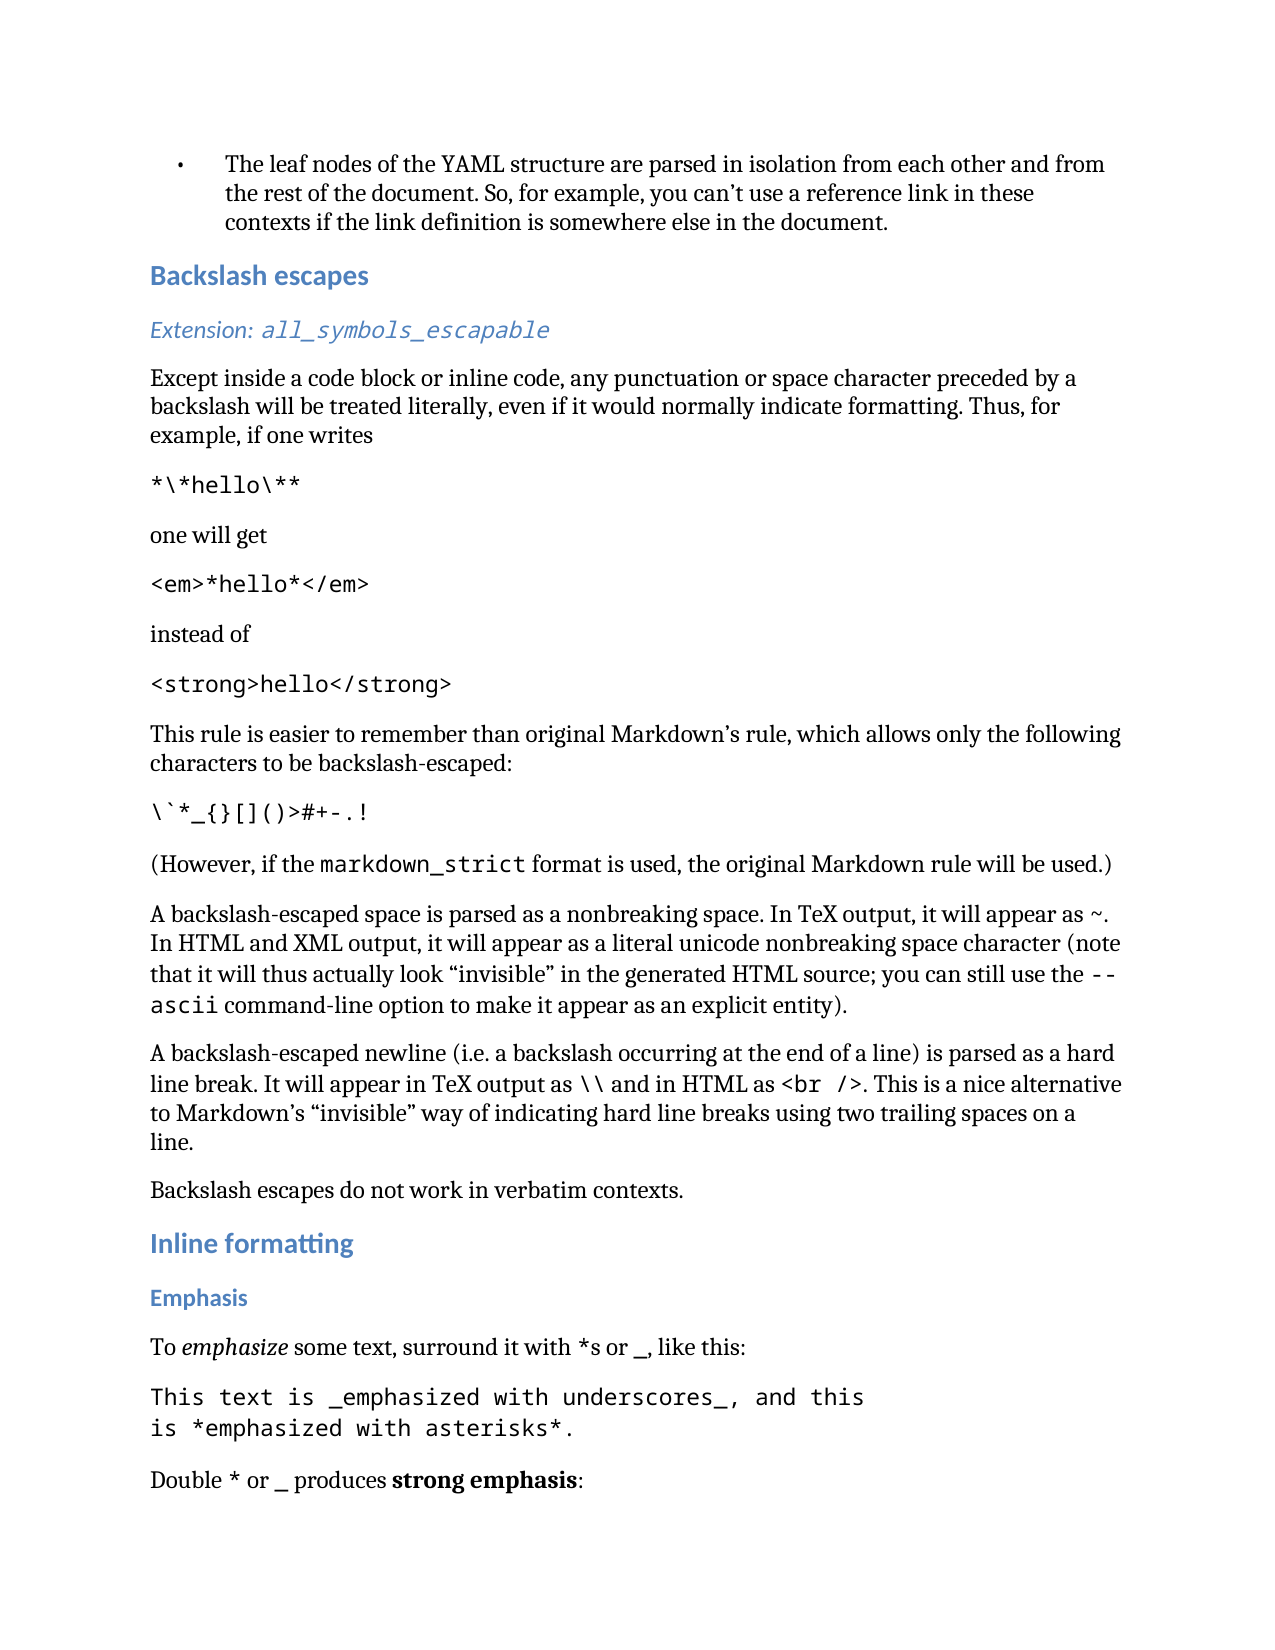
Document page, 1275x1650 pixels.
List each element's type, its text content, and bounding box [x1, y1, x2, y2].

text A backslash-escaped newline (i.e. a backslash occurring at the end of a line) is parsed as a hard line break. It will appear in TeX output as \\ and in HTML as <br />. This is a nice alternative to Markdown’s “invisible” way of indicating hard line breaks using two trailing spaces on a line. [150, 1039, 1125, 1157]
text Double * or _ produces strong emphasis: [150, 1464, 1125, 1496]
text This text is _emphasized with underscores_, and this is *emphasized with asterisks*. [150, 1381, 1125, 1443]
text Except inside a code block or inline code, any punctuation or space character preceded by a backslash will be treated literally, even if it would normally indicate formatting. Thus, for example, if one writes [150, 363, 1125, 450]
subtitle Backslash escapes [150, 257, 1125, 293]
text This rule is easier to remember than original Markdown’s rule, which allows only the following characters to be backslash-escaped: [150, 720, 1125, 777]
text <strong>hello</strong> [150, 668, 1125, 699]
list The leaf nodes of the YAML structure are parsed in isolation from each other and from the rest of the document. So, for example, you can’t use a reference link in these contexts if the link definition is somewhere else in the document. [175, 150, 1125, 236]
text \`*_{}[]()>#+-.! [150, 796, 1125, 827]
text one will get [150, 521, 1125, 549]
subtitle Emphasis [150, 1282, 1125, 1312]
text *\*hello\** [150, 468, 1125, 500]
text <em>*hello*</em> [150, 568, 1125, 599]
text To emphasize some text, surround it with *s or _, like this: [150, 1331, 1125, 1362]
subtitle Extension: all_symbols_escapable [150, 313, 1125, 345]
text (However, if the markdown_strict format is used, the original Markdown rule will be used.) [150, 848, 1125, 879]
subtitle Inline formatting [150, 1225, 1125, 1261]
text Backslash escapes do not work in verbatim contexts. [150, 1176, 1125, 1204]
text A backslash-escaped space is parsed as a nonbreaking space. In TeX output, it will appear as ~. In HTML and XML output, it will appear as a literal unicode nonbreaking space character (note that it will thus actually look “invisible” in the generated HTML source; you can still use the --ascii command-line option to make it appear as an explicit entity). [150, 898, 1125, 1021]
text instead of [150, 620, 1125, 649]
